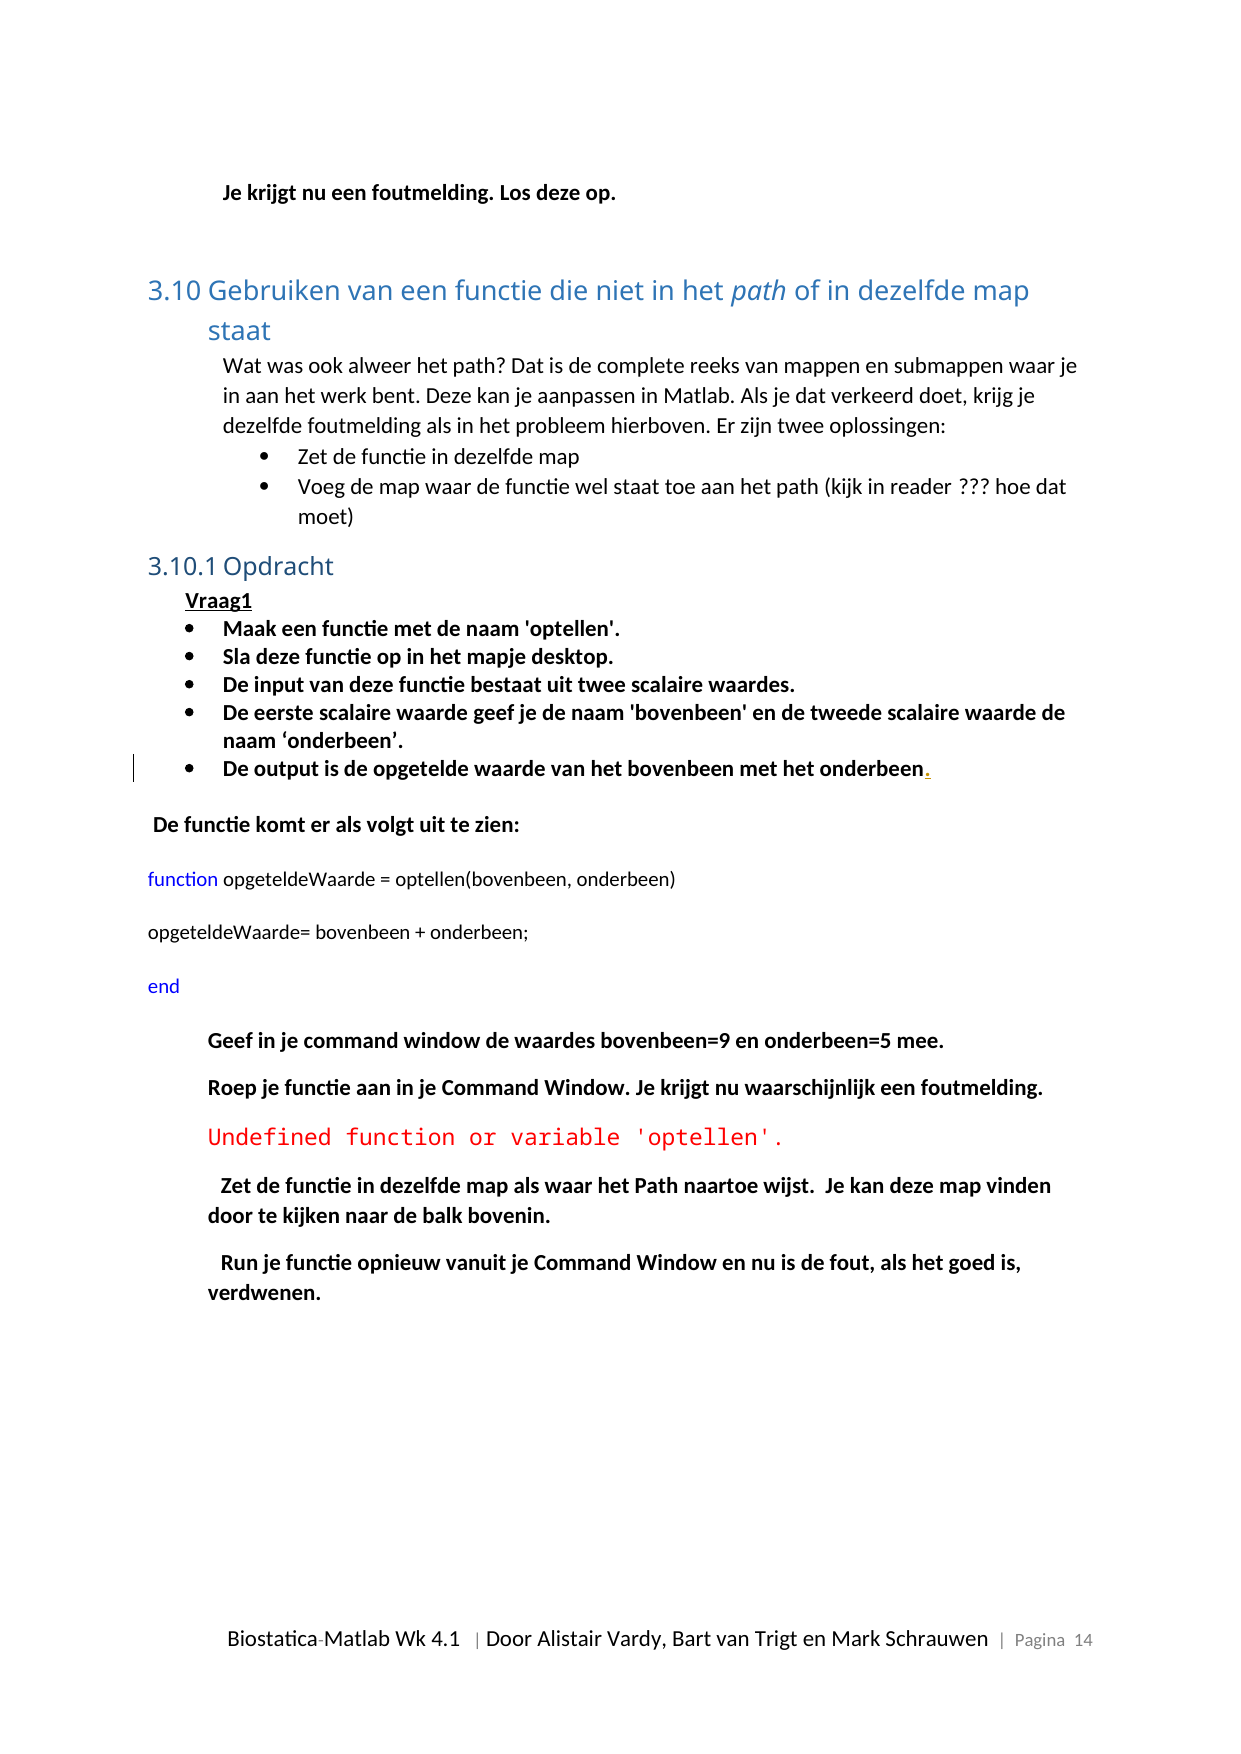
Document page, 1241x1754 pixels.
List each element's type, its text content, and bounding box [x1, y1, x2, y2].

subtitle Opdracht [148, 549, 1093, 583]
list Zet de functie in dezelfde map [260, 442, 1093, 470]
list De output is de opgetelde waarde van het bovenbeen met het onderbeen [185, 754, 1093, 782]
text end [148, 973, 1093, 998]
text function opgeteldeWaarde = optellen(bovenbeen, onderbeen) [148, 866, 1093, 891]
list De input van deze functie bestaat uit twee scalaire waardes. [185, 670, 1093, 698]
subtitle Gebruiken van een functie die niet in het path of in dezelfde map staat [148, 272, 1093, 348]
text Undefined function or variable 'optellen'. [208, 1120, 1093, 1152]
list Je krijgt nu een foutmelding. Los deze op. [223, 178, 1093, 206]
text opgeteldeWaarde= bovenbeen + onderbeen; [148, 919, 1093, 945]
list De eerste scalaire waarde geef je de naam 'bovenbeen' en de tweede scalaire waarde de naam ‘onderbeen’. [185, 698, 1093, 754]
text Geef in je command window de waardes bovenbeen=9 en onderbeen=5 mee. [208, 1027, 1093, 1055]
list Sla deze functie op in het mapje desktop. [185, 642, 1093, 670]
text Vraag1 [148, 586, 1093, 614]
text Zet de functie in dezelfde map als waar het Path naartoe wijst. Je kan deze map vinden door te kijken naar de balk bovenin. [208, 1171, 1093, 1229]
text Roep je functie aan in je Command Window. Je krijgt nu waarschijnlijk een foutmelding. [208, 1073, 1093, 1102]
list Voeg de map waar de functie wel staat toe aan het path (kijk in reader ??? hoe dat moet) [260, 472, 1093, 530]
text De functie komt er als volgt uit te zien: [148, 810, 1093, 838]
list Wat was ook alweer het path? Dat is de complete reeks van mappen en submappen waar je in aan het werk bent. Deze kan je aanpassen in Matlab. Als je dat verkeerd doet, krijg je dezelfde foutmelding als in het probleem hierboven. Er zijn twee oplossingen: [223, 351, 1093, 439]
text Run je functie opnieuw vanuit je Command Window en nu is de fout, als het goed is, verdwenen. [208, 1248, 1093, 1306]
list Maak een functie met de naam 'optellen'. [185, 614, 1093, 642]
